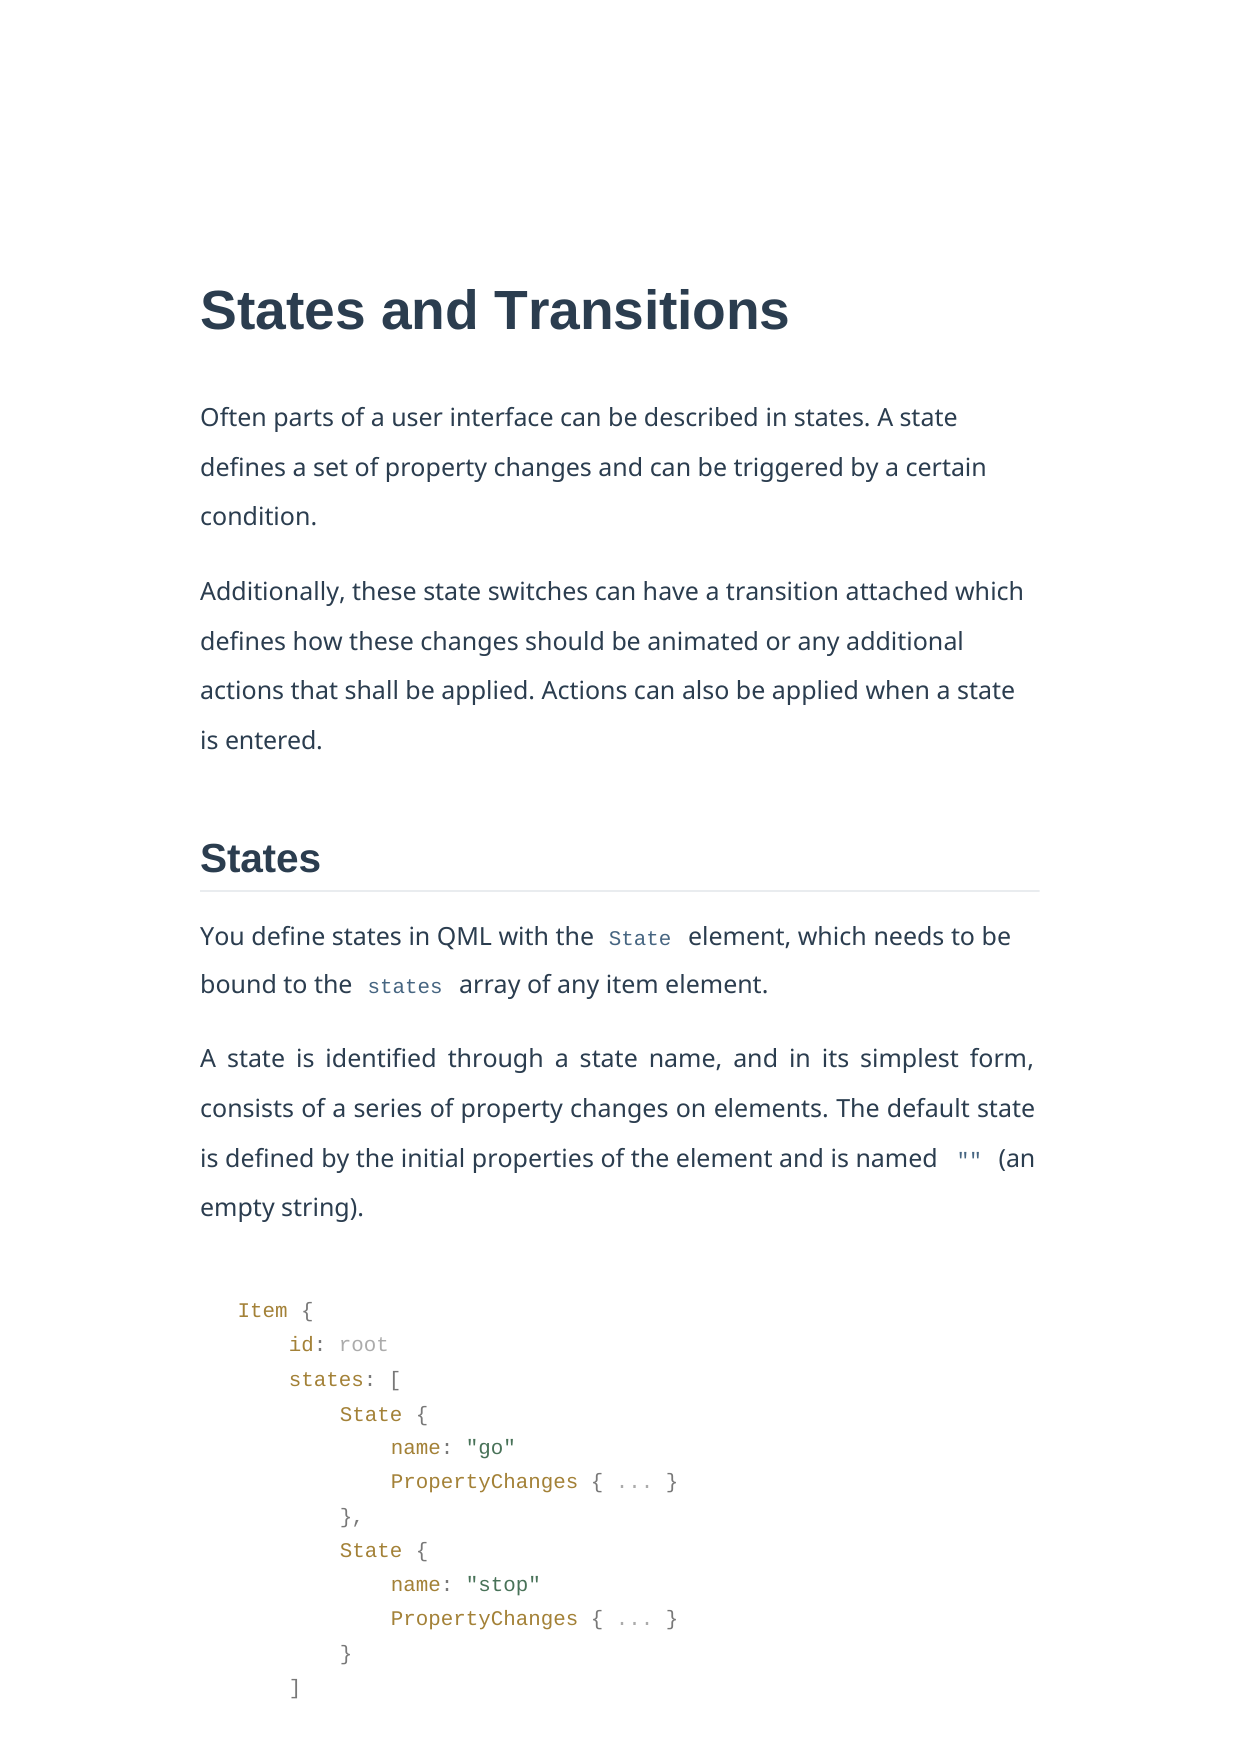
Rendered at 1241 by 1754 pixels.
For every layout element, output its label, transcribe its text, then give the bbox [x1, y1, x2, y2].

text A state is identified through a state name, and in its simplest form, consists of a series of property changes on elements. The default state is defined by the initial properties of the element and is named "" (an empty string). [200, 1041, 1035, 1224]
text name: "stop" PropertyChanges { ... } [391, 1574, 710, 1632]
subtitle States [200, 835, 1065, 882]
text ] [288, 1677, 1065, 1701]
text id: root states: [ [288, 1334, 445, 1392]
text Item { [237, 1300, 1065, 1324]
subtitle States and Transitions [200, 278, 1065, 341]
text State { [339, 1540, 1065, 1564]
text State { [339, 1403, 1065, 1426]
text Often parts of a user interface can be described in states. A state defines a set of property changes and can be triggered by a certain condition. [200, 400, 1038, 533]
text }, [339, 1506, 1065, 1529]
text } [339, 1643, 1065, 1667]
text name: "go" PropertyChanges { ... } [391, 1437, 702, 1494]
text Additionally, these state switches can have a transition attached which defines how these changes should be animated or any additional actions that shall be applied. Actions can also be applied when a state is entered. [200, 574, 1027, 757]
text You define states in QML with the State element, which needs to be bound to the states array of any item element. [200, 919, 1027, 1001]
